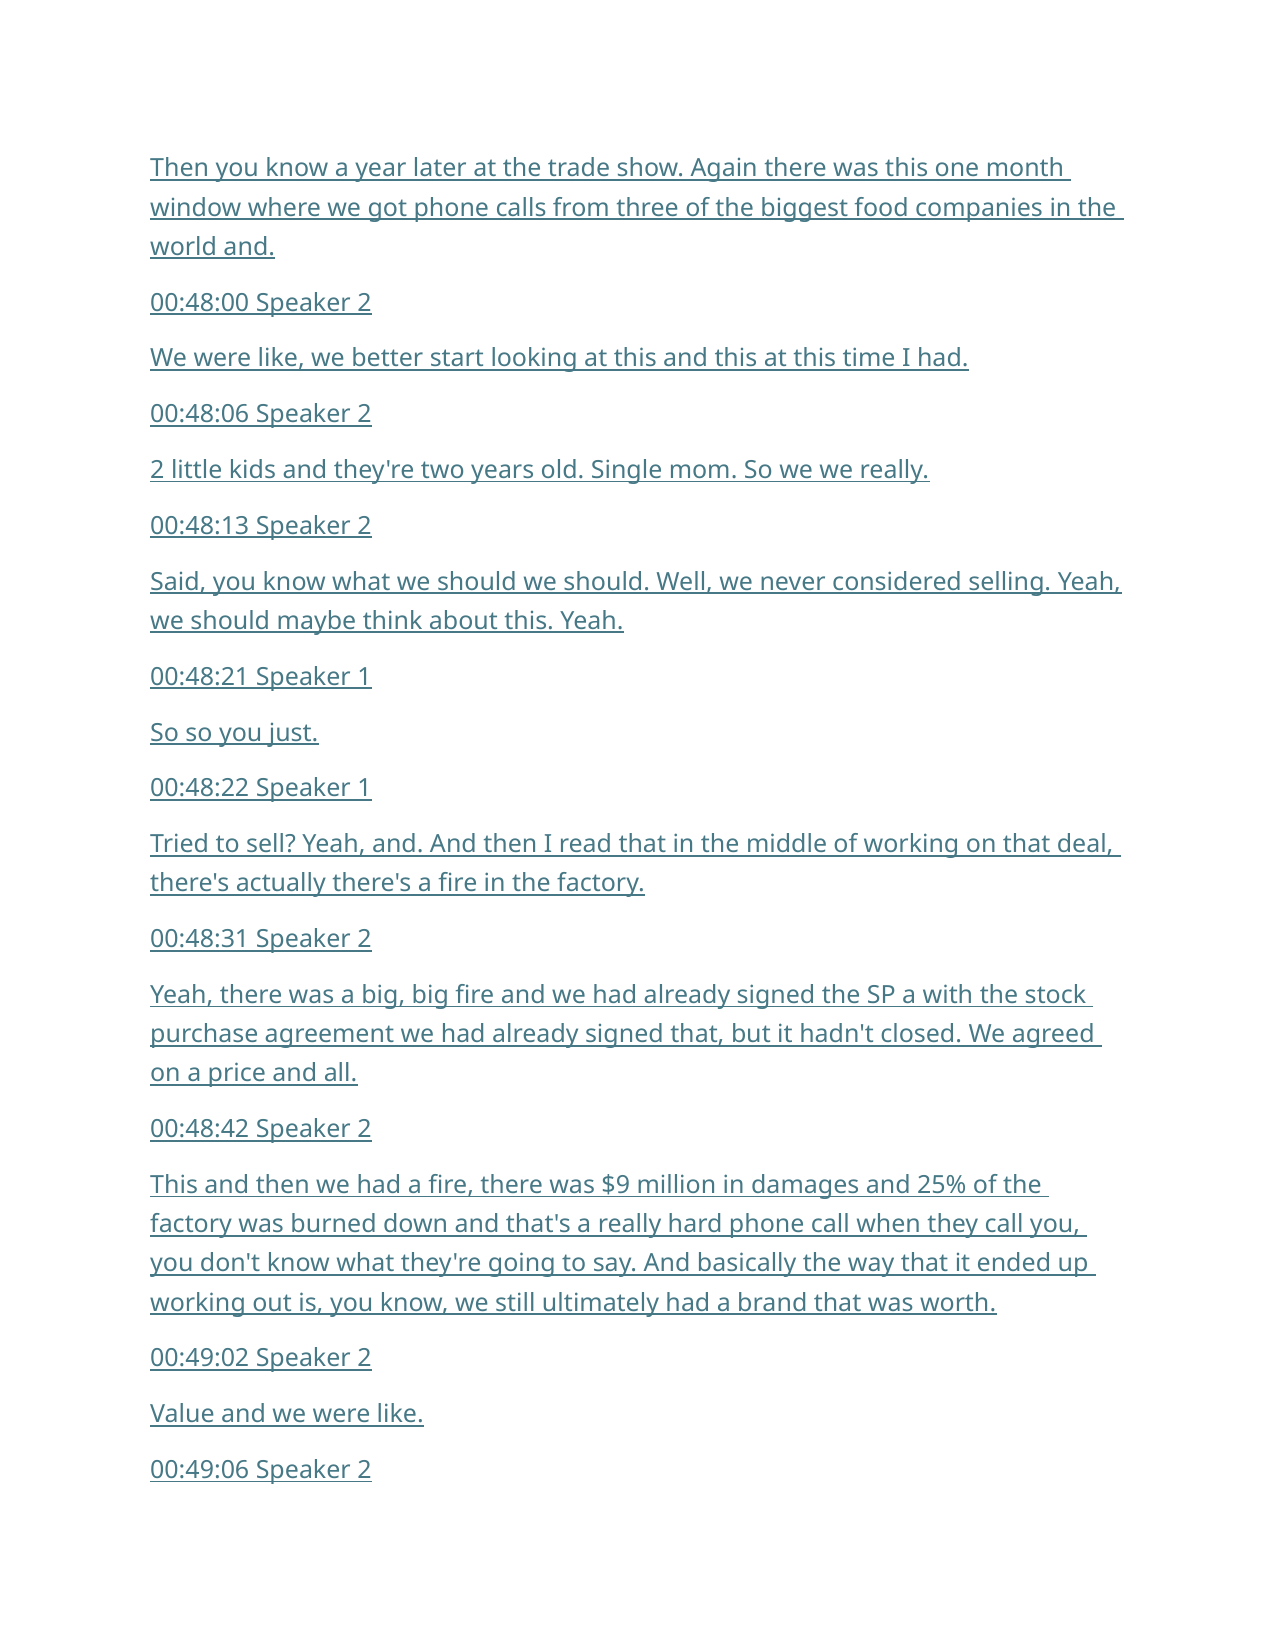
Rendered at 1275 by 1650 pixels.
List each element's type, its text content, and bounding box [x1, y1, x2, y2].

text 00:48:06 Speaker 2 [150, 396, 1125, 430]
text Value and we were like. [150, 1396, 1125, 1430]
text Said, you know what we should we should. Well, we never considered selling. Yeah, we should maybe think about this. Yeah. [150, 563, 1125, 637]
text 00:49:02 Speaker 2 [150, 1340, 1125, 1374]
text 00:48:13 Speaker 2 [150, 507, 1125, 542]
text So so you just. [150, 714, 1125, 748]
text We were like, we better start looking at this and this at this time I had. [150, 340, 1125, 374]
text 00:48:00 Speaker 2 [150, 284, 1125, 318]
text 00:48:31 Speaker 2 [150, 921, 1125, 955]
text Then you know a year later at the trade show. Again there was this one month window where we got phone calls from three of the biggest food companies in the world and. [150, 150, 1125, 262]
text 00:48:21 Speaker 1 [150, 658, 1125, 692]
text Tried to sell? Yeah, and. And then I read that in the middle of working on that deal, there's actually there's a fire in the factory. [150, 826, 1125, 899]
text 00:48:22 Speaker 1 [150, 770, 1125, 804]
text 00:48:42 Speaker 2 [150, 1111, 1125, 1145]
text 00:49:06 Speaker 2 [150, 1452, 1125, 1486]
text 2 little kids and they're two years old. Single mom. So we we really. [150, 452, 1125, 486]
text This and then we had a fire, there was $9 million in damages and 25% of the factory was burned down and that's a really hard phone call when they call you, you don't know what they're going to say. And basically the way that it ended up working out is, you know, we still ultimately had a brand that was worth. [150, 1167, 1125, 1318]
text Yeah, there was a big, big fire and we had already signed the SP a with the stock purchase agreement we had already signed that, but it hadn't closed. We agreed on a price and all. [150, 977, 1125, 1089]
